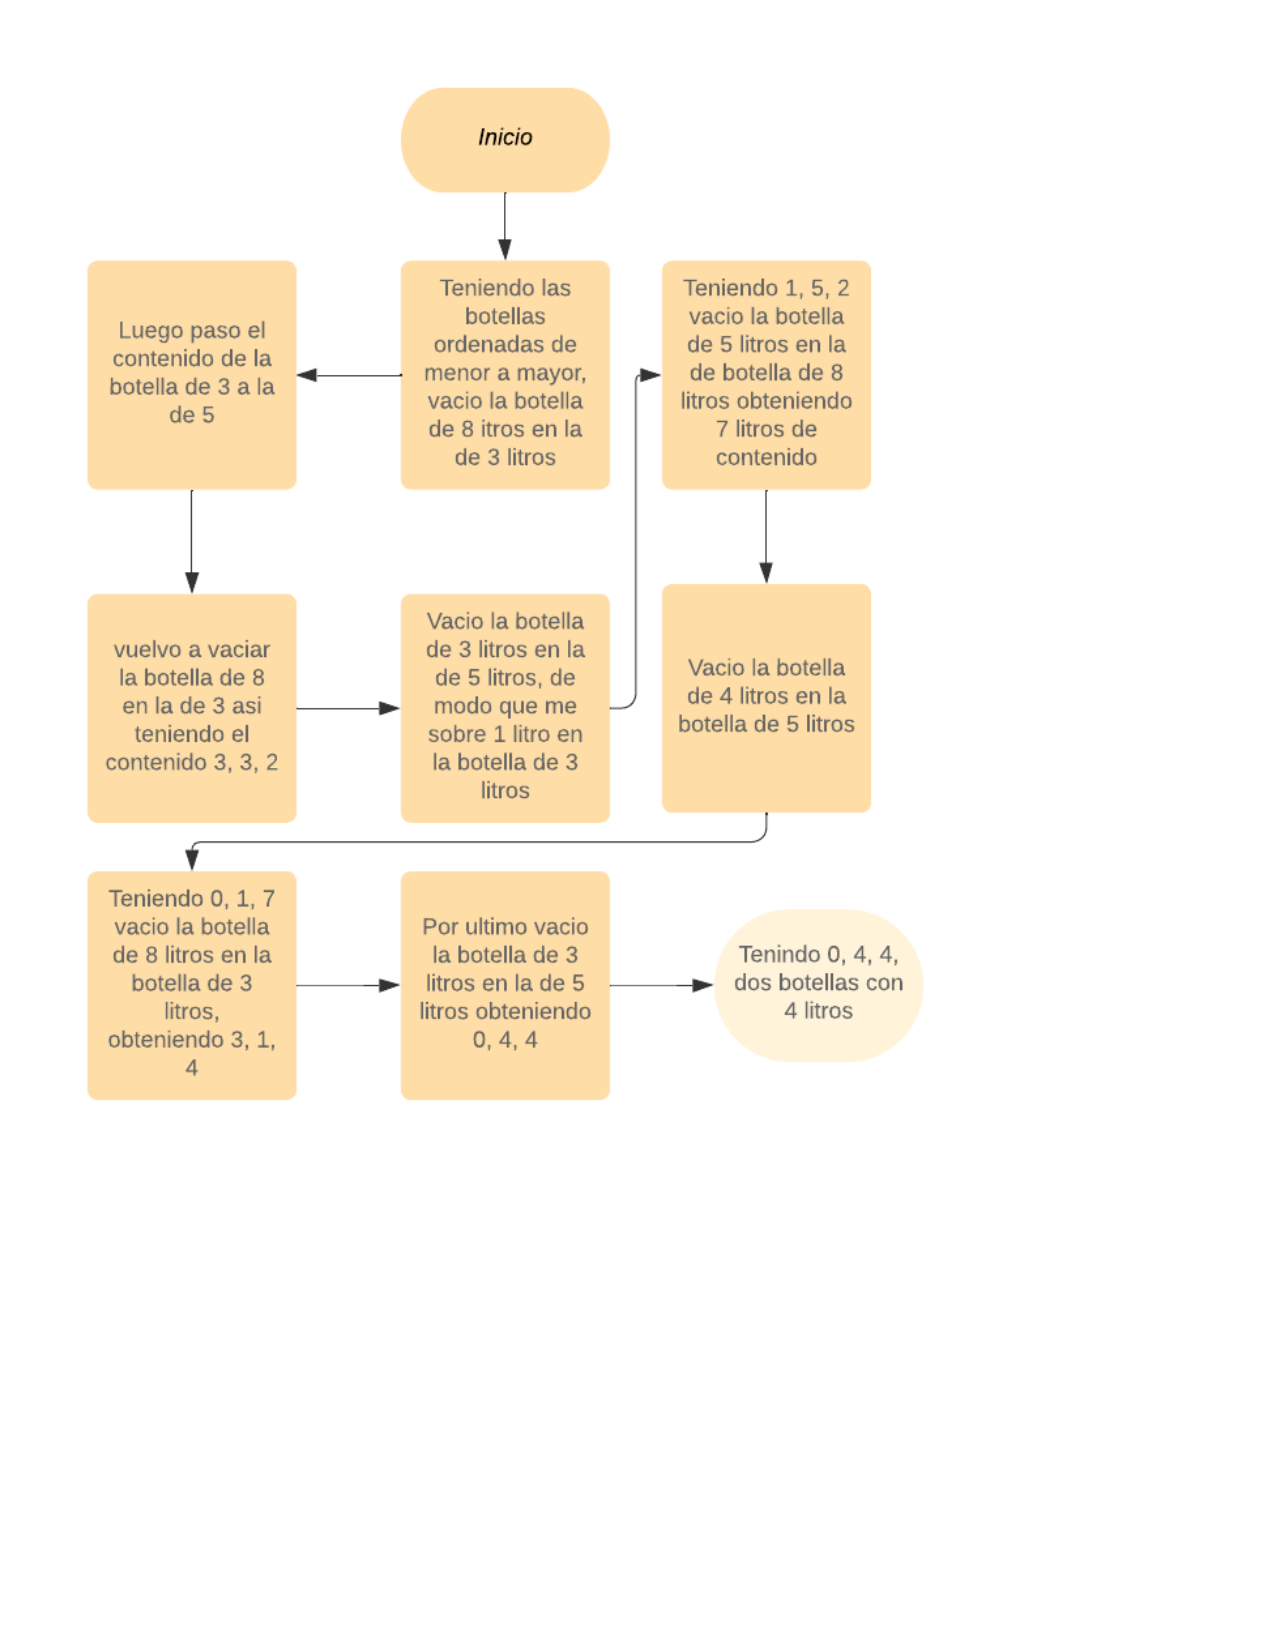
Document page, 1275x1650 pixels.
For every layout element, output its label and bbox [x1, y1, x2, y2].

picture [59, 59, 947, 1130]
